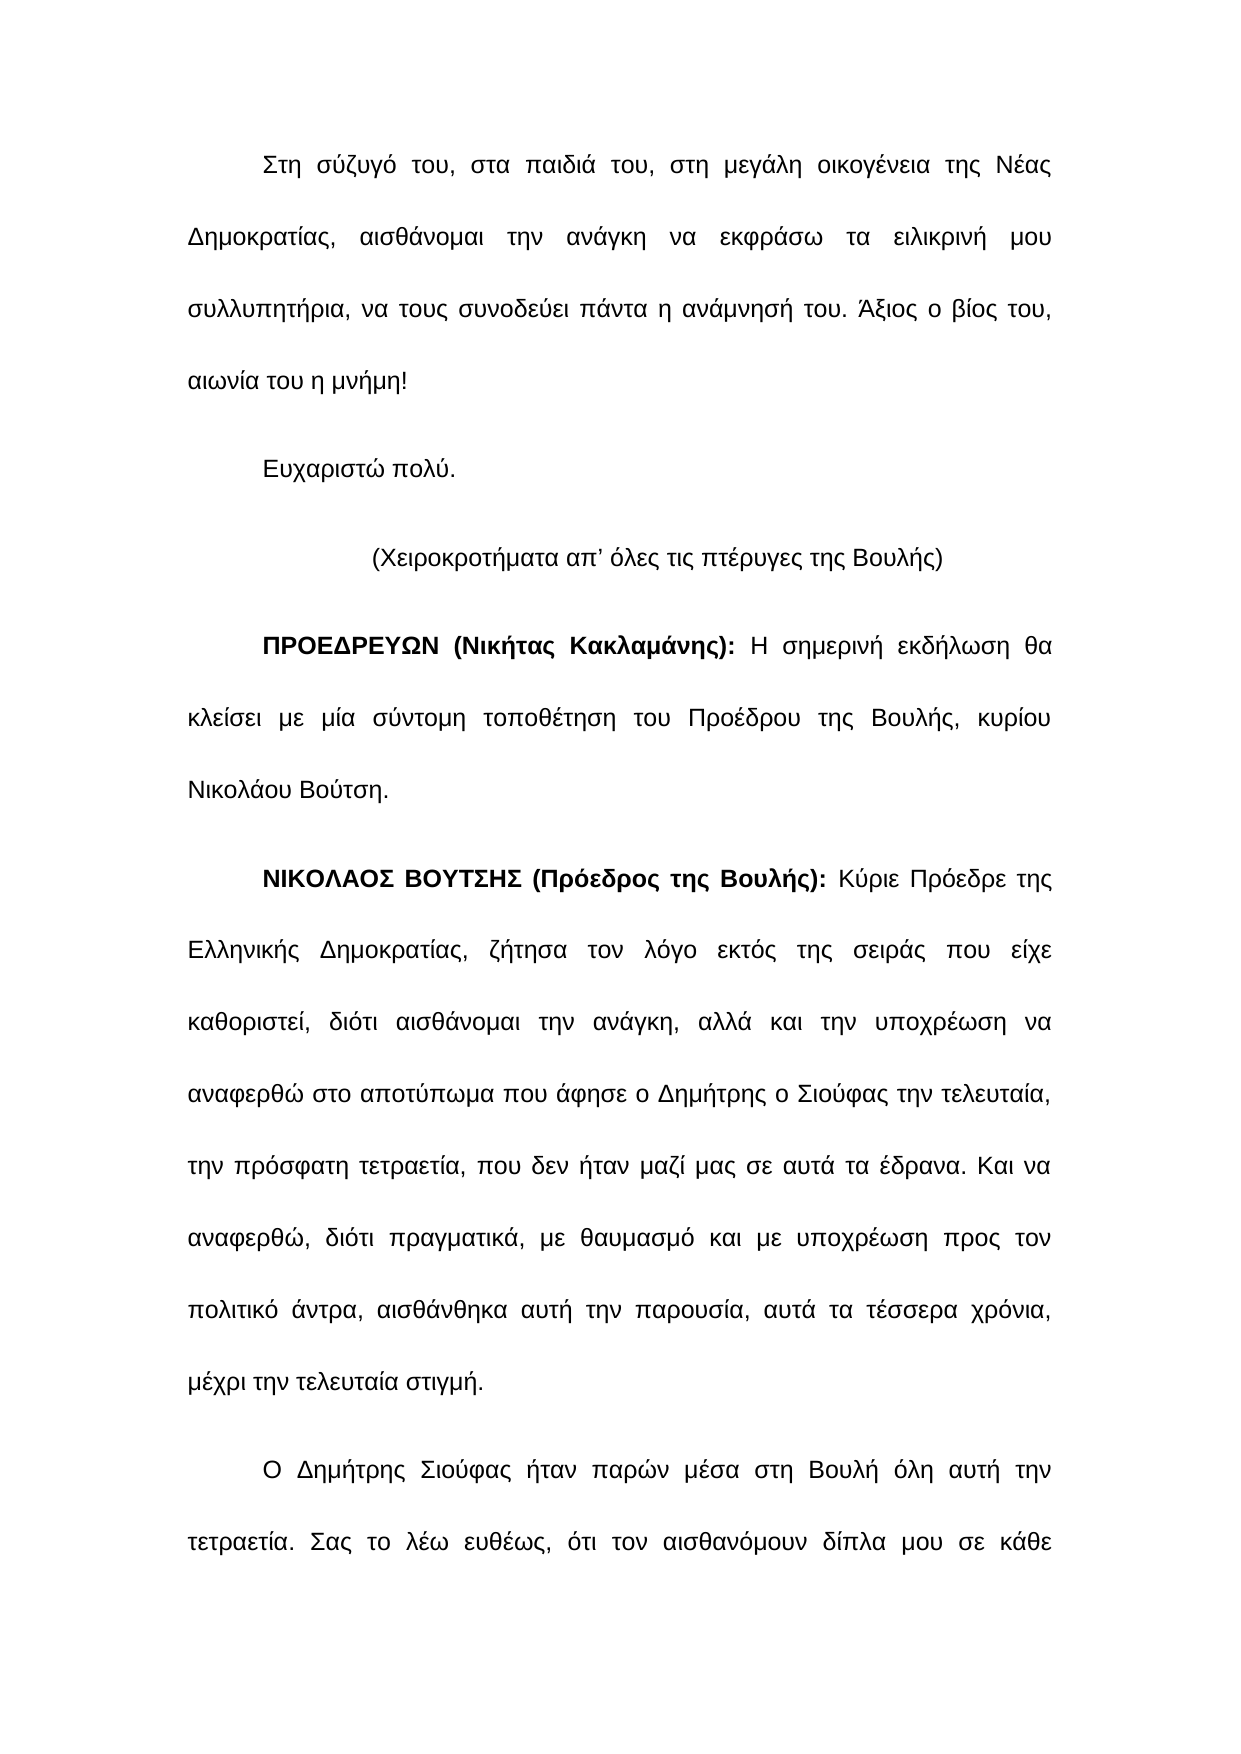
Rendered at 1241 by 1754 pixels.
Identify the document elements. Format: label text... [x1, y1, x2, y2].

text Στη σύζυγό του, στα παιδιά του, στη μεγάλη οικογένεια της Νέας Δημοκρατίας, αισθάνομαι την ανάγκη να εκφράσω τα ειλικρινή μου συλλυπητήρια, να τους συνοδεύει πάντα η ανάμνησή του. Άξιος ο βίος του, αιωνία του η μνήμη! [187, 150, 1053, 394]
text ΝΙΚΟΛΑΟΣ ΒΟΥΤΣΗΣ (Πρόεδρος της Βουλής): Κύριε Πρόεδρε της Ελληνικής Δημοκρατίας, ζήτησα τον λόγο εκτός της σειράς που είχε καθοριστεί, διότι αισθάνομαι την ανάγκη, αλλά και την υποχρέωση να αναφερθώ στο αποτύπωμα που άφησε ο Δημήτρης ο Σιούφας την τελευταία, την πρόσφατη τετραετία, που δεν ήταν μαζί μας σε αυτά τα έδρανα. Και να αναφερθώ, διότι πραγματικά, με θαυμασμό και με υποχρέωση προς τον πολιτικό άντρα, αισθάνθηκα αυτή την παρουσία, αυτά τα τέσσερα χρόνια, μέχρι την τελευταία στιγμή. [187, 863, 1053, 1395]
text ΠΡΟΕΔΡΕΥΩΝ (Νικήτας Κακλαμάνης): Η σημερινή εκδήλωση θα κλείσει με μία σύντομη τοποθέτηση του Προέδρου της Βουλής, κυρίου Νικολάου Βούτση. [187, 631, 1053, 804]
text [187, 1455, 1053, 1556]
text (Χειροκροτήματα απ’ όλες τις πτέρυγες της Βουλής) [187, 543, 1053, 571]
text Ευχαριστώ πολύ. [187, 454, 1053, 483]
